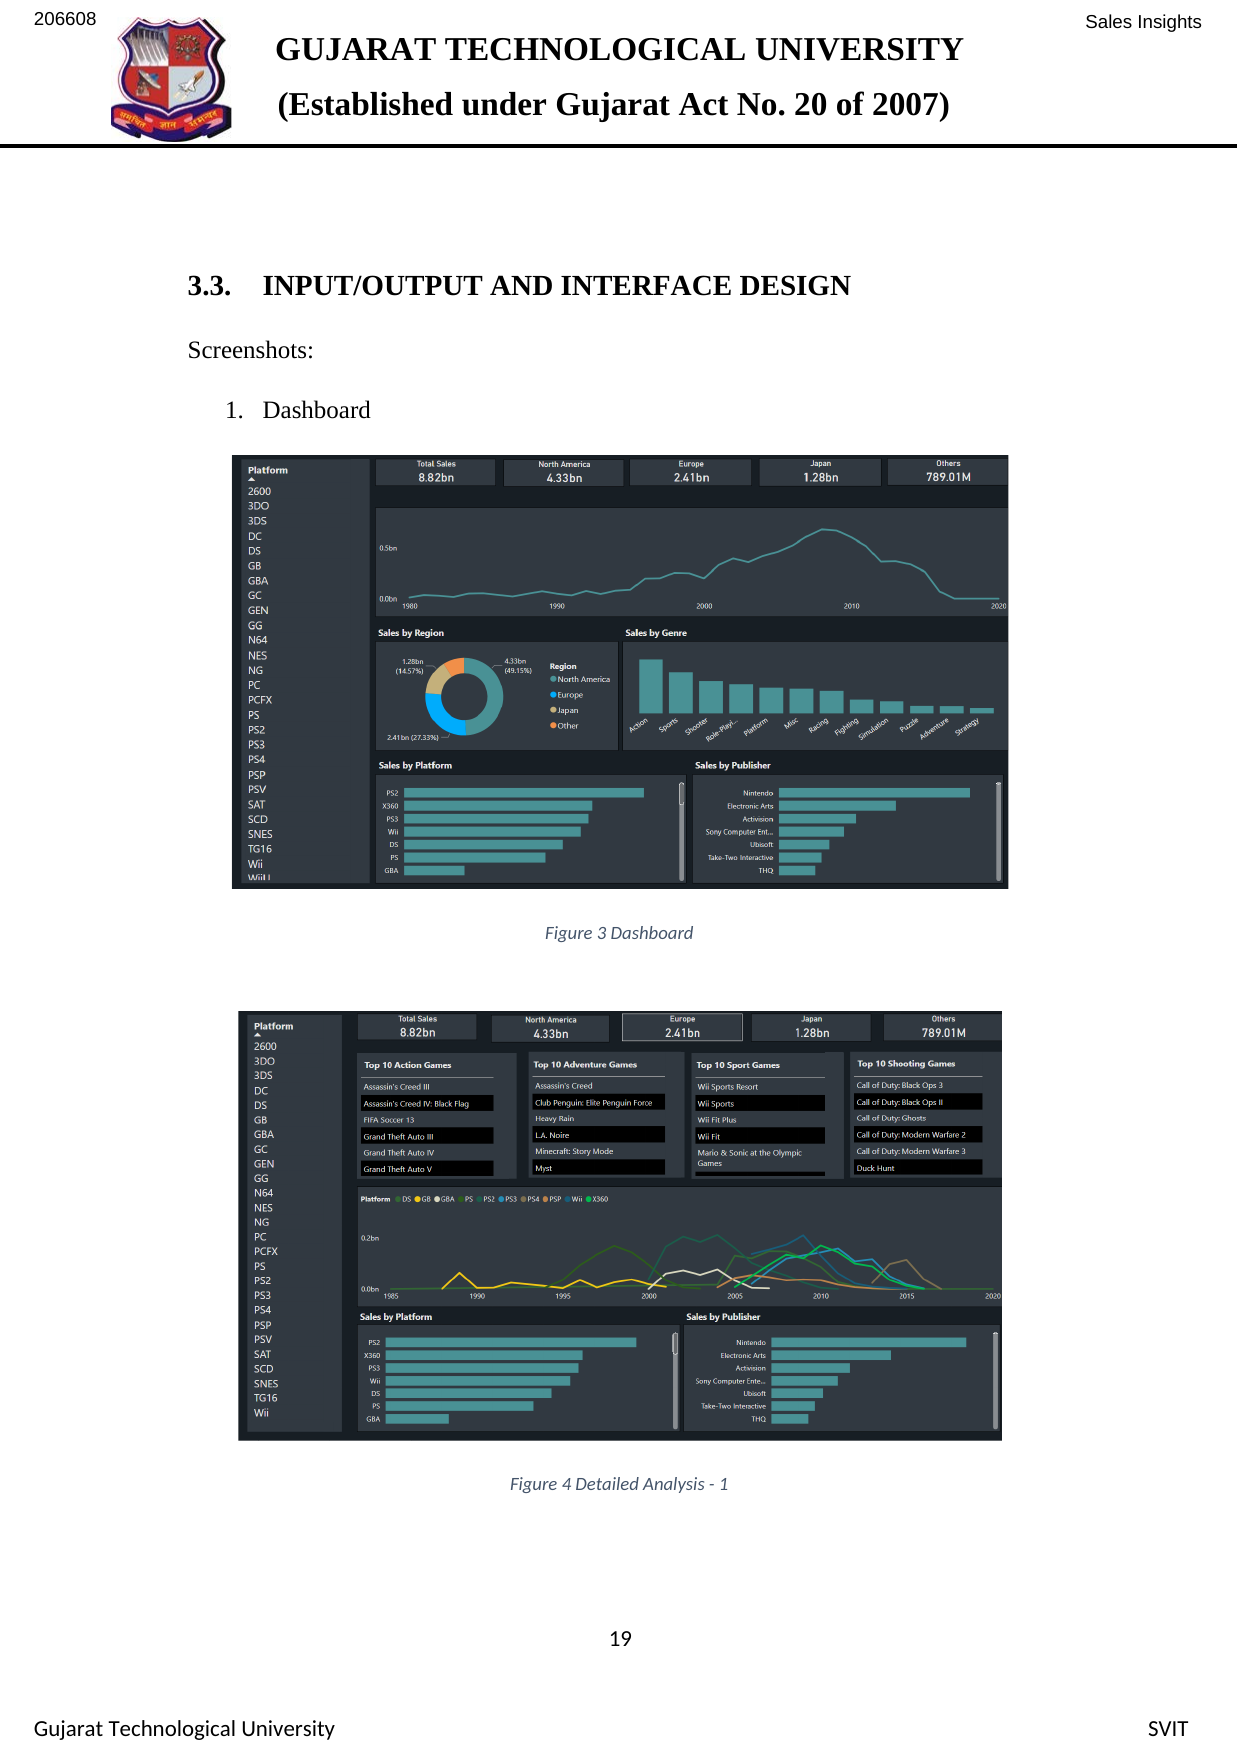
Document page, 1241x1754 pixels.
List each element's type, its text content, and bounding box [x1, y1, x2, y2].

picture [111, 17, 232, 142]
picture [238, 1011, 1002, 1441]
text Figure 4 Detailed Analysis - 1 [150, 1472, 1090, 1494]
list INPUT/OUTPUT AND INTERFACE DESIGN [187, 268, 1090, 302]
text Screenshots: [187, 335, 1090, 364]
text Figure 3 Dashboard [150, 921, 1090, 944]
picture [231, 455, 1009, 889]
list Dashboard [225, 395, 1090, 424]
